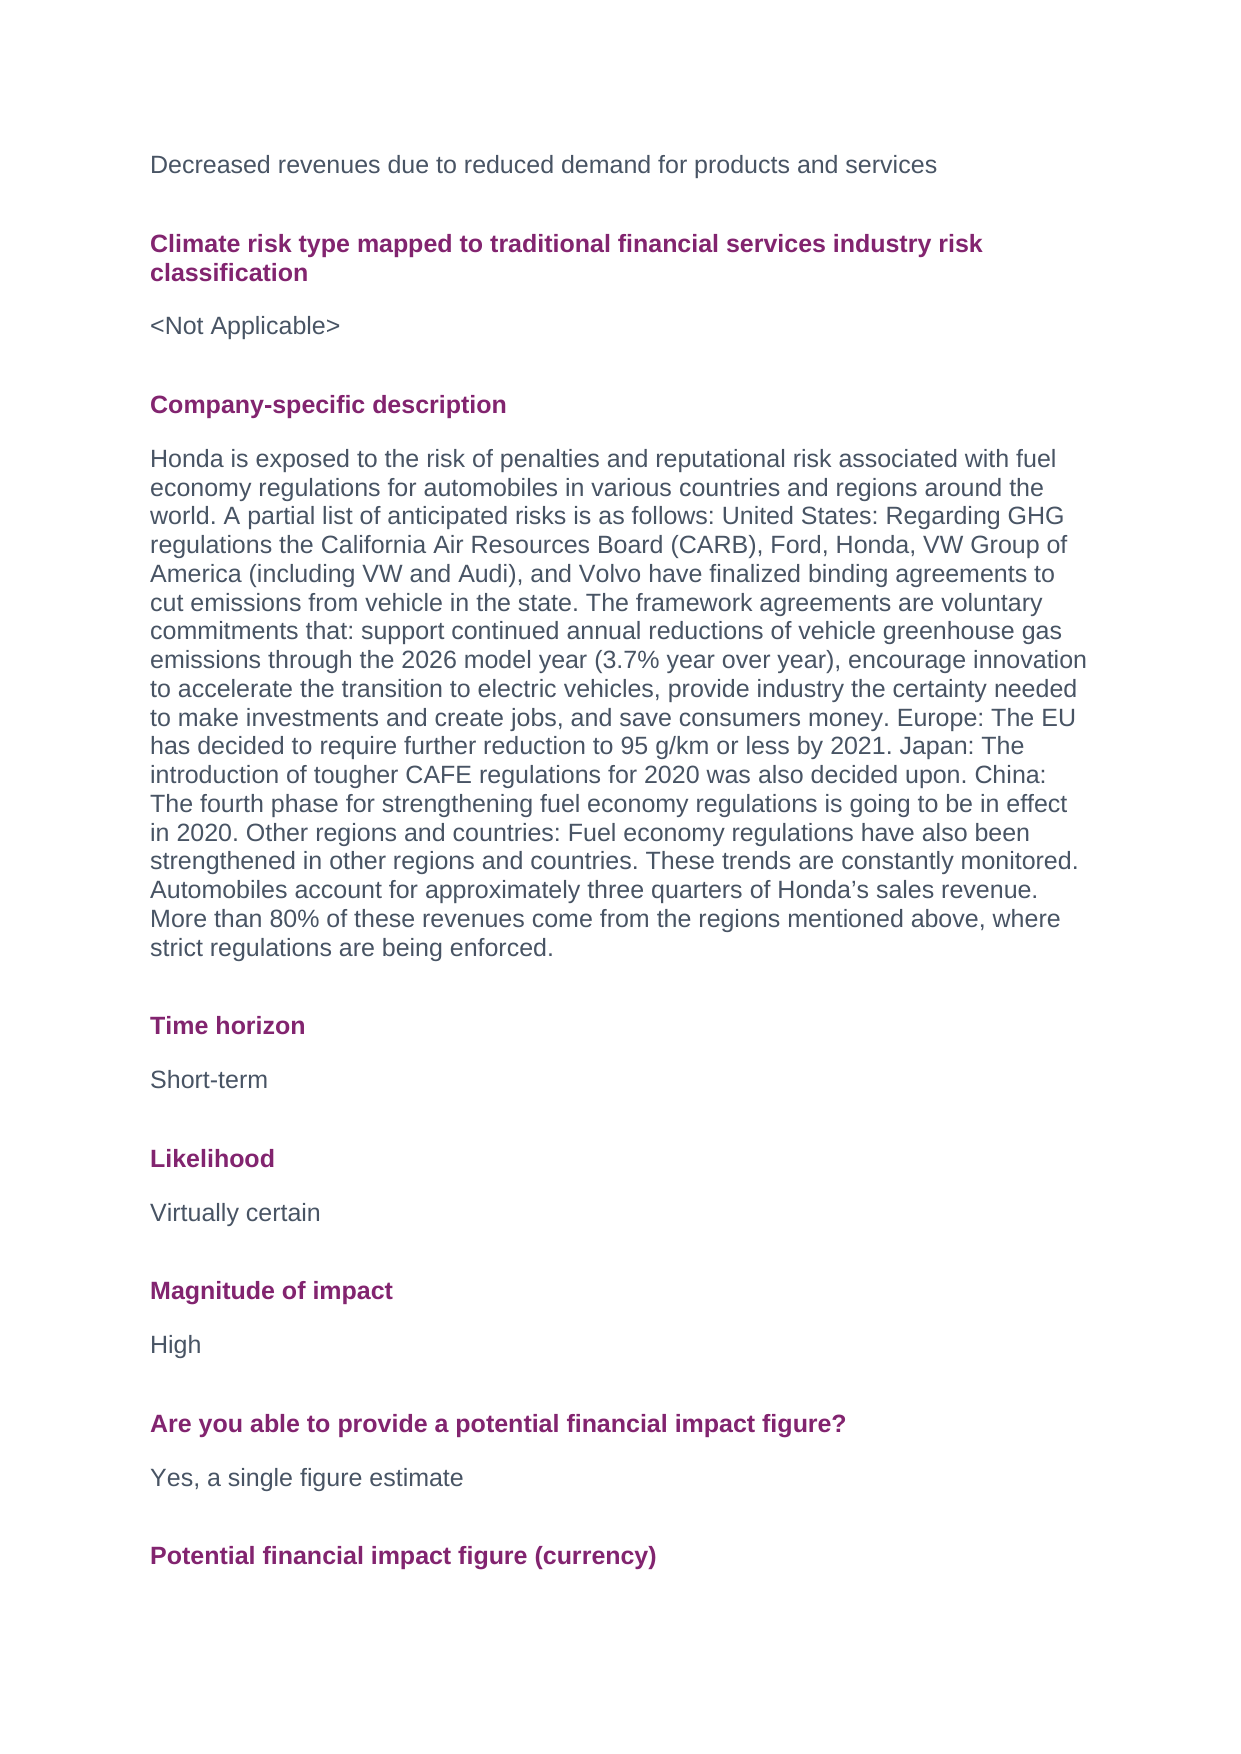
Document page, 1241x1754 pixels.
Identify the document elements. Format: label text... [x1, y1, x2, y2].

subtitle Are you able to provide a potential financial impact figure? [150, 1409, 1090, 1437]
text <Not Applicable> [150, 311, 1090, 340]
text Yes, a single figure estimate [150, 1462, 1090, 1491]
text Honda is exposed to the risk of penalties and reputational risk associated with fuel economy regulations for automobiles in various countries and regions around the world. A partial list of anticipated risks is as follows: United States: Regarding GHG regulations the California Air Resources Board (CARB), Ford, Honda, VW Group of America (including VW and Audi), and Volvo have finalized binding agreements to cut emissions from vehicle in the state. The framework agreements are voluntary commitments that: support continued annual reductions of vehicle greenhouse gas emissions through the 2026 model year (3.7% year over year), encourage innovation to accelerate the transition to electric vehicles, provide industry the certainty needed to make investments and create jobs, and save consumers money. Europe: The EU has decided to require further reduction to 95 g/km or less by 2021. Japan: The introduction of tougher CAFE regulations for 2020 was also decided upon. China: The fourth phase for strengthening fuel economy regulations is going to be in effect in 2020. Other regions and countries: Fuel economy regulations have also been strengthened in other regions and countries. These trends are constantly monitored. Automobiles account for approximately three quarters of Honda’s sales revenue. More than 80% of these revenues come from the regions mentioned above, where strict regulations are being enforced. [150, 444, 1090, 961]
subtitle Likelihood [150, 1144, 1090, 1172]
text Short-term [150, 1065, 1090, 1094]
subtitle Magnitude of impact [150, 1276, 1090, 1305]
subtitle Company-specific description [150, 390, 1090, 419]
subtitle Climate risk type mapped to traditional financial services industry risk classification [150, 229, 1090, 286]
text Decreased revenues due to reduced demand for products and services [150, 150, 1090, 179]
subtitle Potential financial impact figure (currency) [150, 1541, 1090, 1570]
subtitle Time horizon [150, 1011, 1090, 1040]
text High [150, 1330, 1090, 1359]
text Virtually certain [150, 1197, 1090, 1226]
